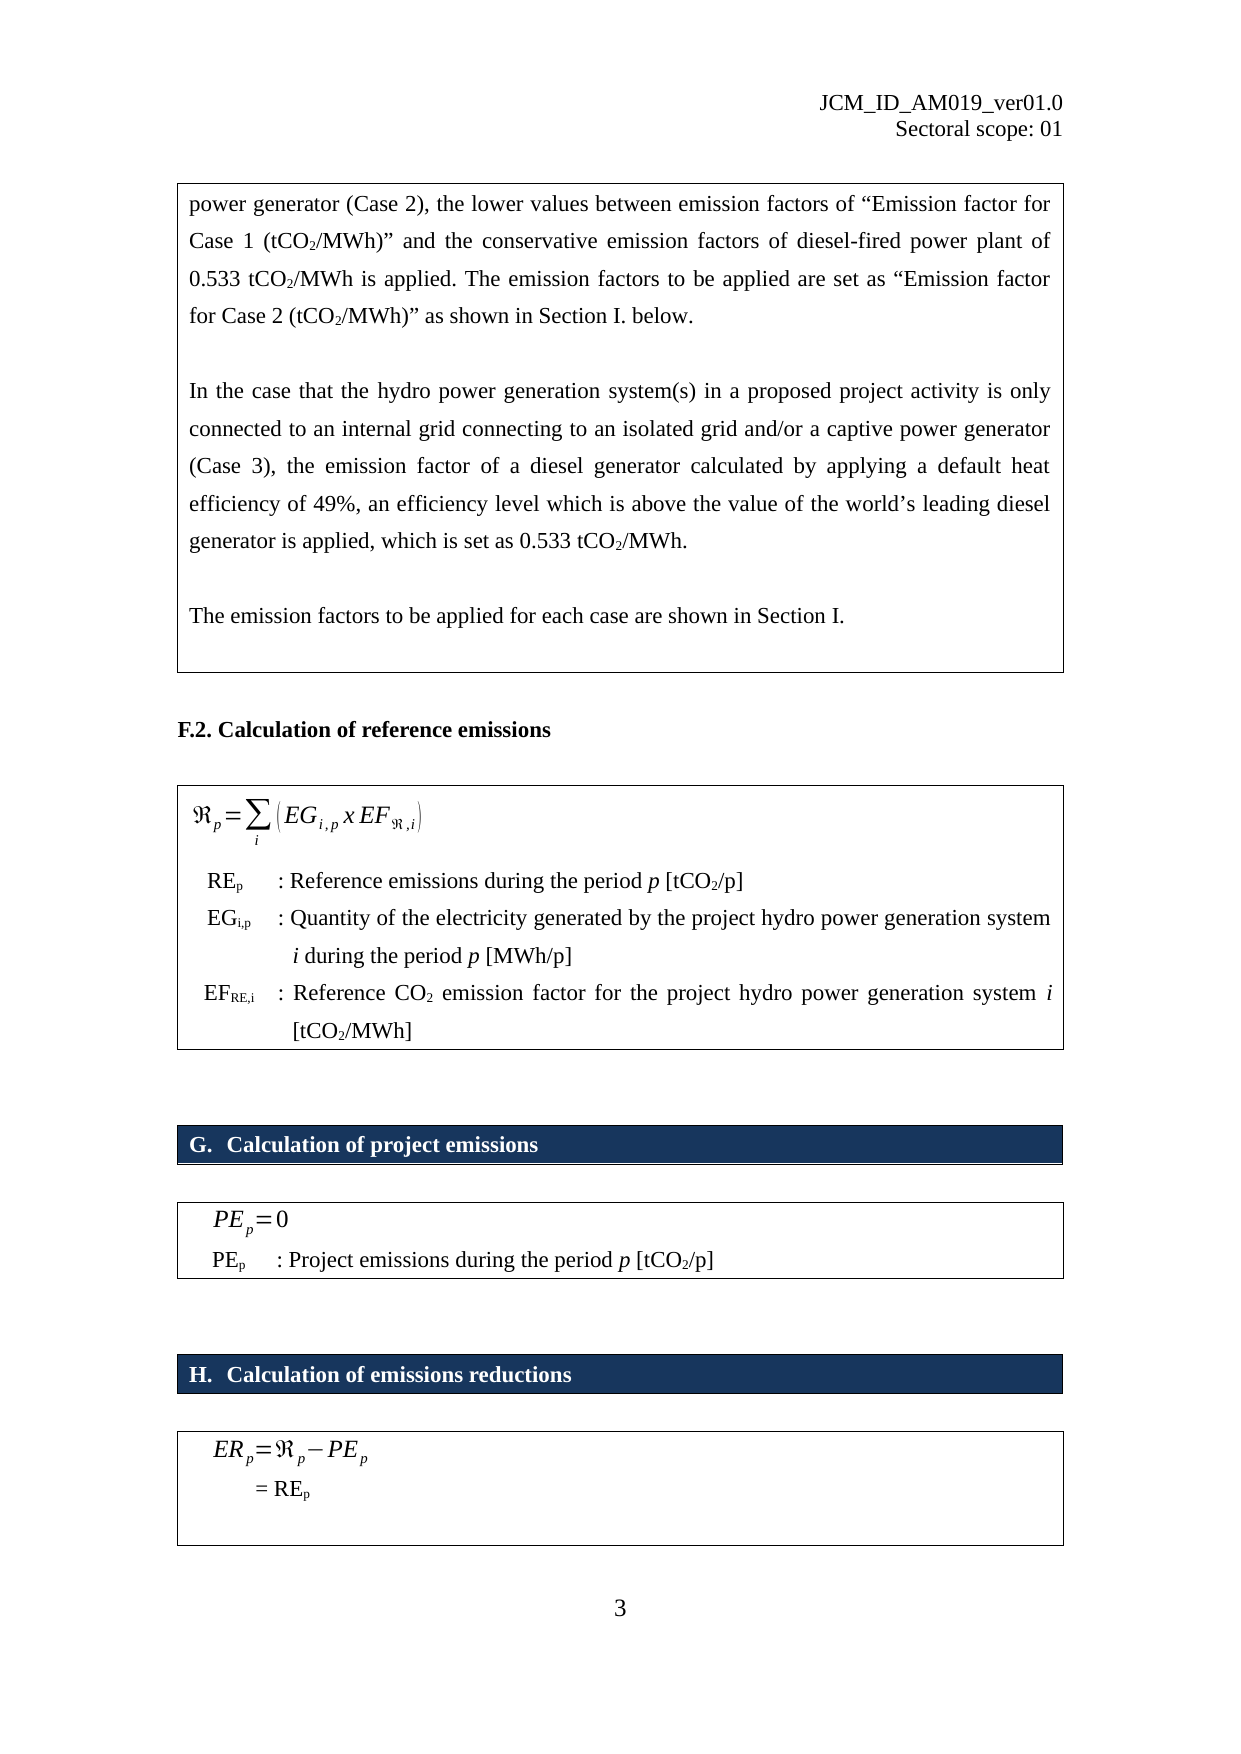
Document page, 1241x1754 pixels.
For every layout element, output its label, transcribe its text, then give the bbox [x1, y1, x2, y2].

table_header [178, 184, 1063, 672]
table_header Calculation of emissions reductions [178, 1355, 1062, 1393]
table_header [178, 1432, 1063, 1545]
table_header Calculation of project emissions [178, 1126, 1062, 1163]
table_header REp : Reference emissions during the period p [tCO2/p] EGi,p : Quantity of the electricity generated by the project hydro power generation system i during the period p [MWh/p] EFRE,i : Reference CO2 emission factor for the project hydro power generation system i [tCO2/MWh] [178, 786, 1063, 1049]
table_header PEp : Project emissions during the period p [tCO2/p] [178, 1203, 1063, 1278]
text F.2. Calculation of reference emissions [177, 710, 1063, 748]
